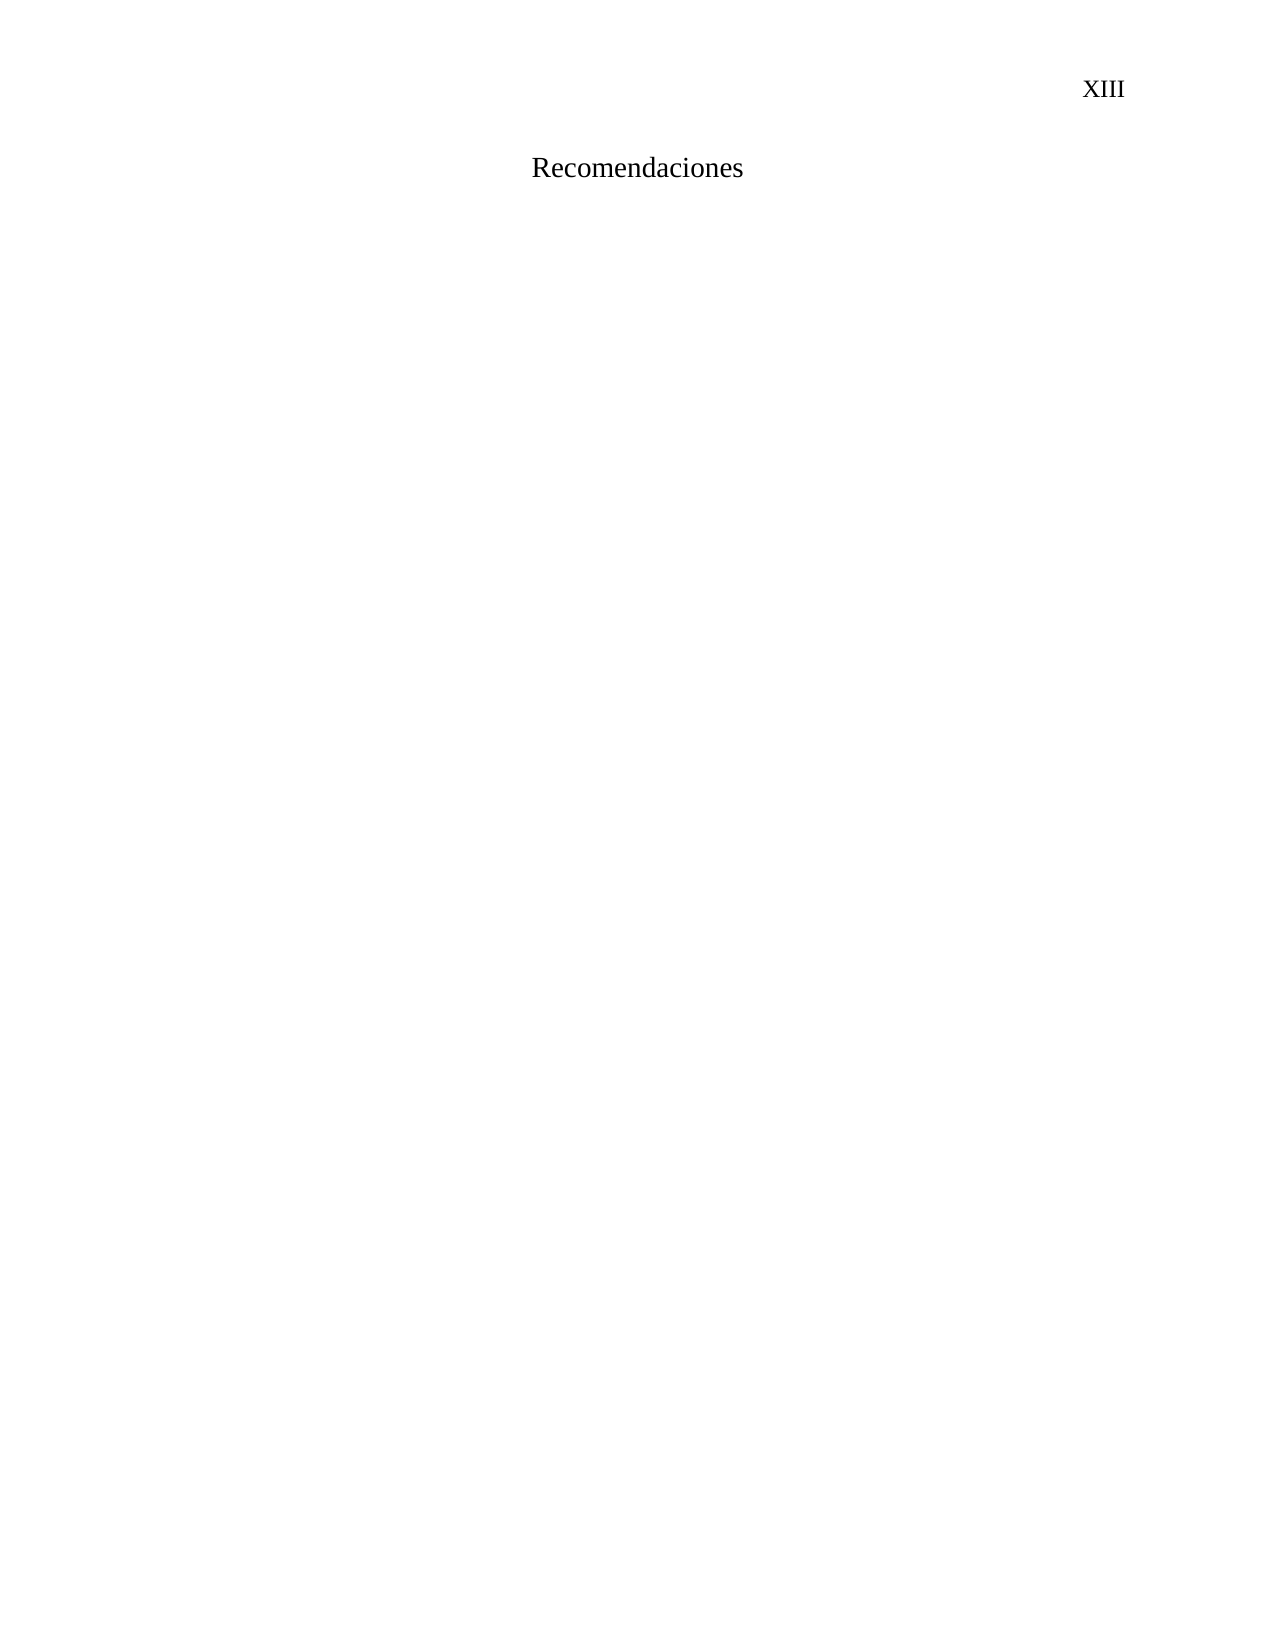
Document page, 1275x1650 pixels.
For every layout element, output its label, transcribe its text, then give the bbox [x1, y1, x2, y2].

subtitle Recomendaciones [150, 150, 1125, 183]
